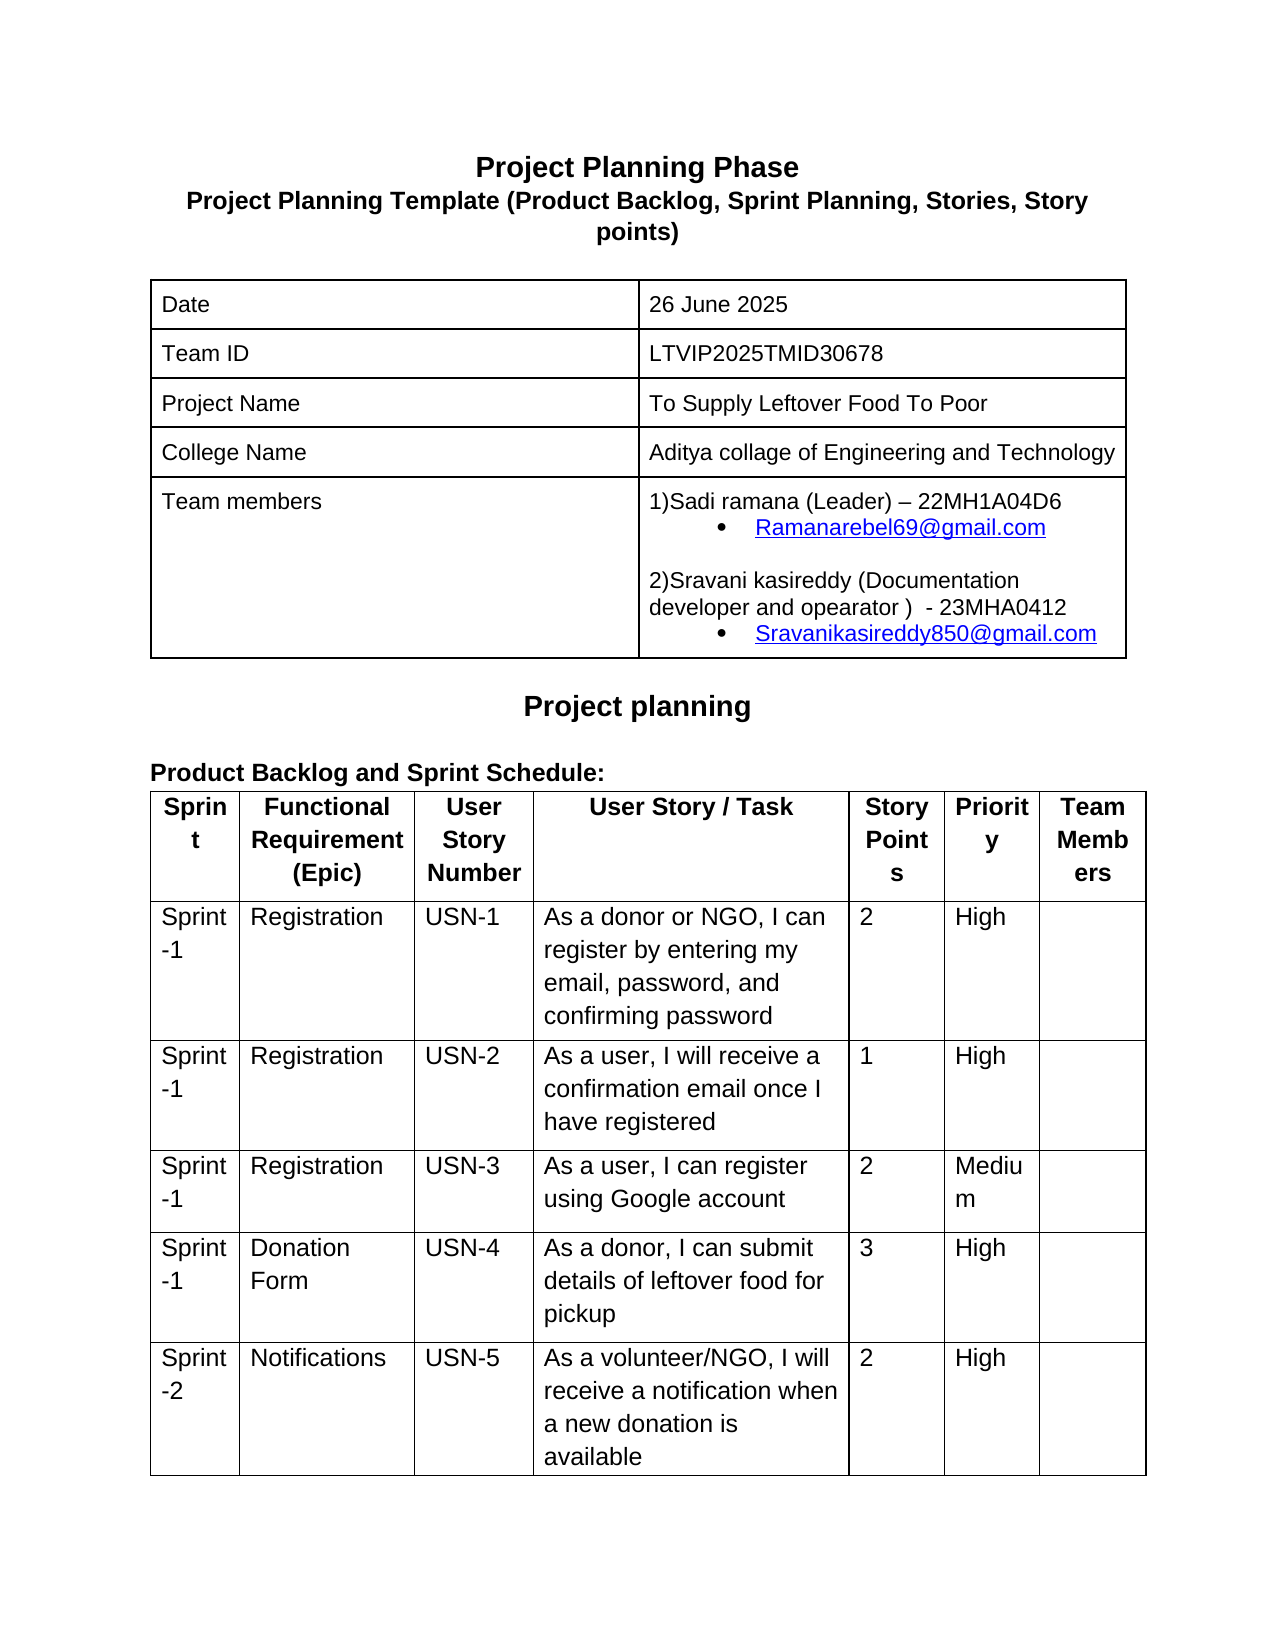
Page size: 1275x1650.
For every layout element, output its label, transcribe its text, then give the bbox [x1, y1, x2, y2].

table_cell High [945, 902, 1039, 1040]
table_cell Sprint-2 [151, 1343, 239, 1474]
table_cell [1040, 1041, 1145, 1150]
table_cell Registration [240, 1041, 414, 1150]
text Project planning [150, 689, 1125, 722]
table_cell To Supply Leftover Food To Poor [640, 379, 1125, 426]
table_cell Medium [945, 1151, 1039, 1232]
table_cell Registration [240, 902, 414, 1040]
table_cell As a donor or NGO, I can register by entering my email, password, and confirming password [534, 902, 848, 1040]
text Product Backlog and Sprint Schedule: [150, 758, 1125, 786]
table_header Team Members [1040, 792, 1145, 901]
table_cell College Name [152, 428, 638, 476]
table_cell USN-1 [415, 902, 533, 1040]
table_cell High [945, 1233, 1039, 1342]
table_header Functional Requirement (Epic) [240, 792, 414, 901]
table_header Date [152, 281, 638, 328]
table_cell Sprint-1 [151, 902, 239, 1040]
table_cell As a user, I can register using Google account [534, 1151, 848, 1232]
table_cell [1040, 1233, 1145, 1342]
table_cell 3 [850, 1233, 944, 1342]
table_cell High [945, 1343, 1039, 1474]
table_cell Project Name [152, 379, 638, 426]
table_cell 2 [850, 1343, 944, 1474]
text Project Planning Phase [150, 150, 1125, 183]
table_cell [1040, 902, 1145, 1040]
table_cell USN-5 [415, 1343, 533, 1474]
table_cell Sprint-1 [151, 1151, 239, 1232]
table_header User Story Number [415, 792, 533, 901]
table_cell Sprint-1 [151, 1233, 239, 1342]
table_cell [1040, 1343, 1145, 1474]
table_cell USN-3 [415, 1151, 533, 1232]
table_cell 2 [850, 1151, 944, 1232]
table_cell USN-4 [415, 1233, 533, 1342]
table_cell As a donor, I can submit details of leftover food for pickup [534, 1233, 848, 1342]
table_header User Story / Task [534, 792, 848, 901]
table_cell 1)Sadi ramana (Leader) – 22MH1A04D6 Ramanarebel69@gmail.com 2)Sravani kasireddy (Documentation developer and opearator ) - 23MHA0412 Sravanikasireddy850@gmail.com [640, 478, 1125, 657]
table_cell As a volunteer/NGO, I will receive a notification when a new donation is available [534, 1343, 848, 1474]
table_cell As a user, I will receive a confirmation email once I have registered [534, 1041, 848, 1150]
table_cell Registration [240, 1151, 414, 1232]
table_cell High [945, 1041, 1039, 1150]
table_cell [1040, 1151, 1145, 1232]
text Project Planning Template (Product Backlog, Sprint Planning, Stories, Story points) [150, 186, 1125, 246]
table_cell 2 [850, 902, 944, 1040]
table_cell LTVIP2025TMID30678 [640, 330, 1125, 377]
table_cell Notifications [240, 1343, 414, 1474]
table_cell Sprint-1 [151, 1041, 239, 1150]
table_cell Donation Form [240, 1233, 414, 1342]
table_cell Team members [152, 478, 638, 657]
table_header Priority [945, 792, 1039, 901]
table_header Story Points [850, 792, 944, 901]
table_cell Team ID [152, 330, 638, 377]
table_cell Aditya collage of Engineering and Technology [640, 428, 1125, 476]
table_cell USN-2 [415, 1041, 533, 1150]
table_header Sprint [151, 792, 239, 901]
table_header 26 June 2025 [640, 281, 1125, 328]
table_cell 1 [850, 1041, 944, 1150]
